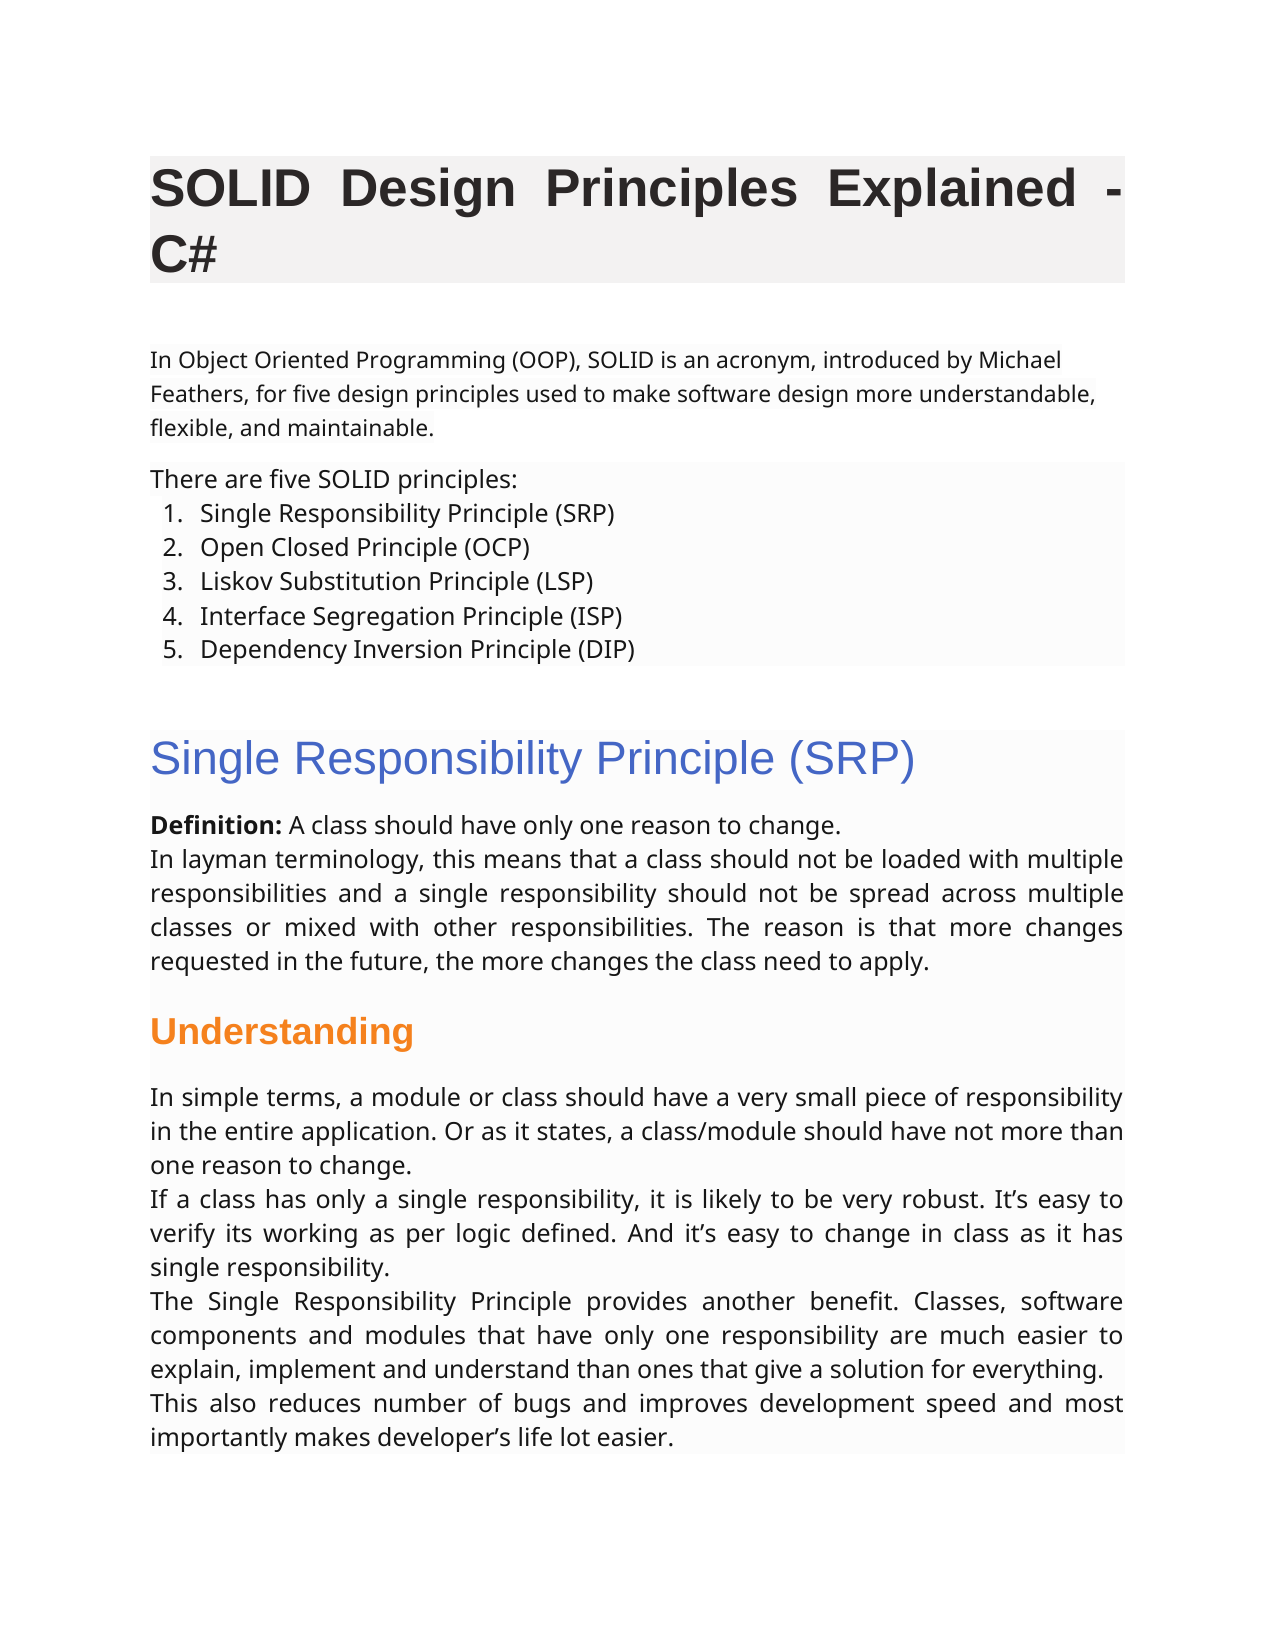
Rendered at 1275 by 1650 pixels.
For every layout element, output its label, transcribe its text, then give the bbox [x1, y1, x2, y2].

list Interface Segregation Principle (ISP) [162, 598, 1125, 632]
text In layman terminology, this means that a class should not be loaded with multiple responsibilities and a single responsibility should not be spread across multiple classes or mixed with other responsibilities. The reason is that more changes requested in the future, the more changes the class need to apply. [150, 842, 1125, 978]
text Definition: A class should have only one reason to change. [150, 808, 1125, 842]
list Liskov Substitution Principle (LSP) [162, 564, 1125, 598]
list Dependency Inversion Principle (DIP) [162, 632, 1125, 666]
subtitle SOLID Design Principles Explained - C# [150, 156, 1125, 283]
text This also reduces number of bugs and improves development speed and most importantly makes developer’s life lot easier. [150, 1386, 1125, 1454]
text The Single Responsibility Principle provides another benefit. Classes, software components and modules that have only one responsibility are much easier to explain, implement and understand than ones that give a solution for everything. [150, 1284, 1125, 1386]
list Single Responsibility Principle (SRP) [162, 496, 1125, 530]
text There are five SOLID principles: [150, 462, 1125, 496]
text If a class has only a single responsibility, it is likely to be very robust. It’s easy to verify its working as per logic defined. And it’s easy to change in class as it has single responsibility. [150, 1182, 1125, 1284]
list Open Closed Principle (OCP) [162, 530, 1125, 564]
text In simple terms, a module or class should have a very small piece of responsibility in the entire application. Or as it states, a class/module should have not more than one reason to change. [150, 1079, 1125, 1182]
subtitle Understanding [150, 1009, 1125, 1052]
subtitle Single Responsibility Principle (SRP) [150, 730, 1125, 784]
text In Object Oriented Programming (OOP), SOLID is an acronym, introduced by Michael Feathers, for five design principles used to make software design more understandable, flexible, and maintainable. [150, 344, 1125, 443]
